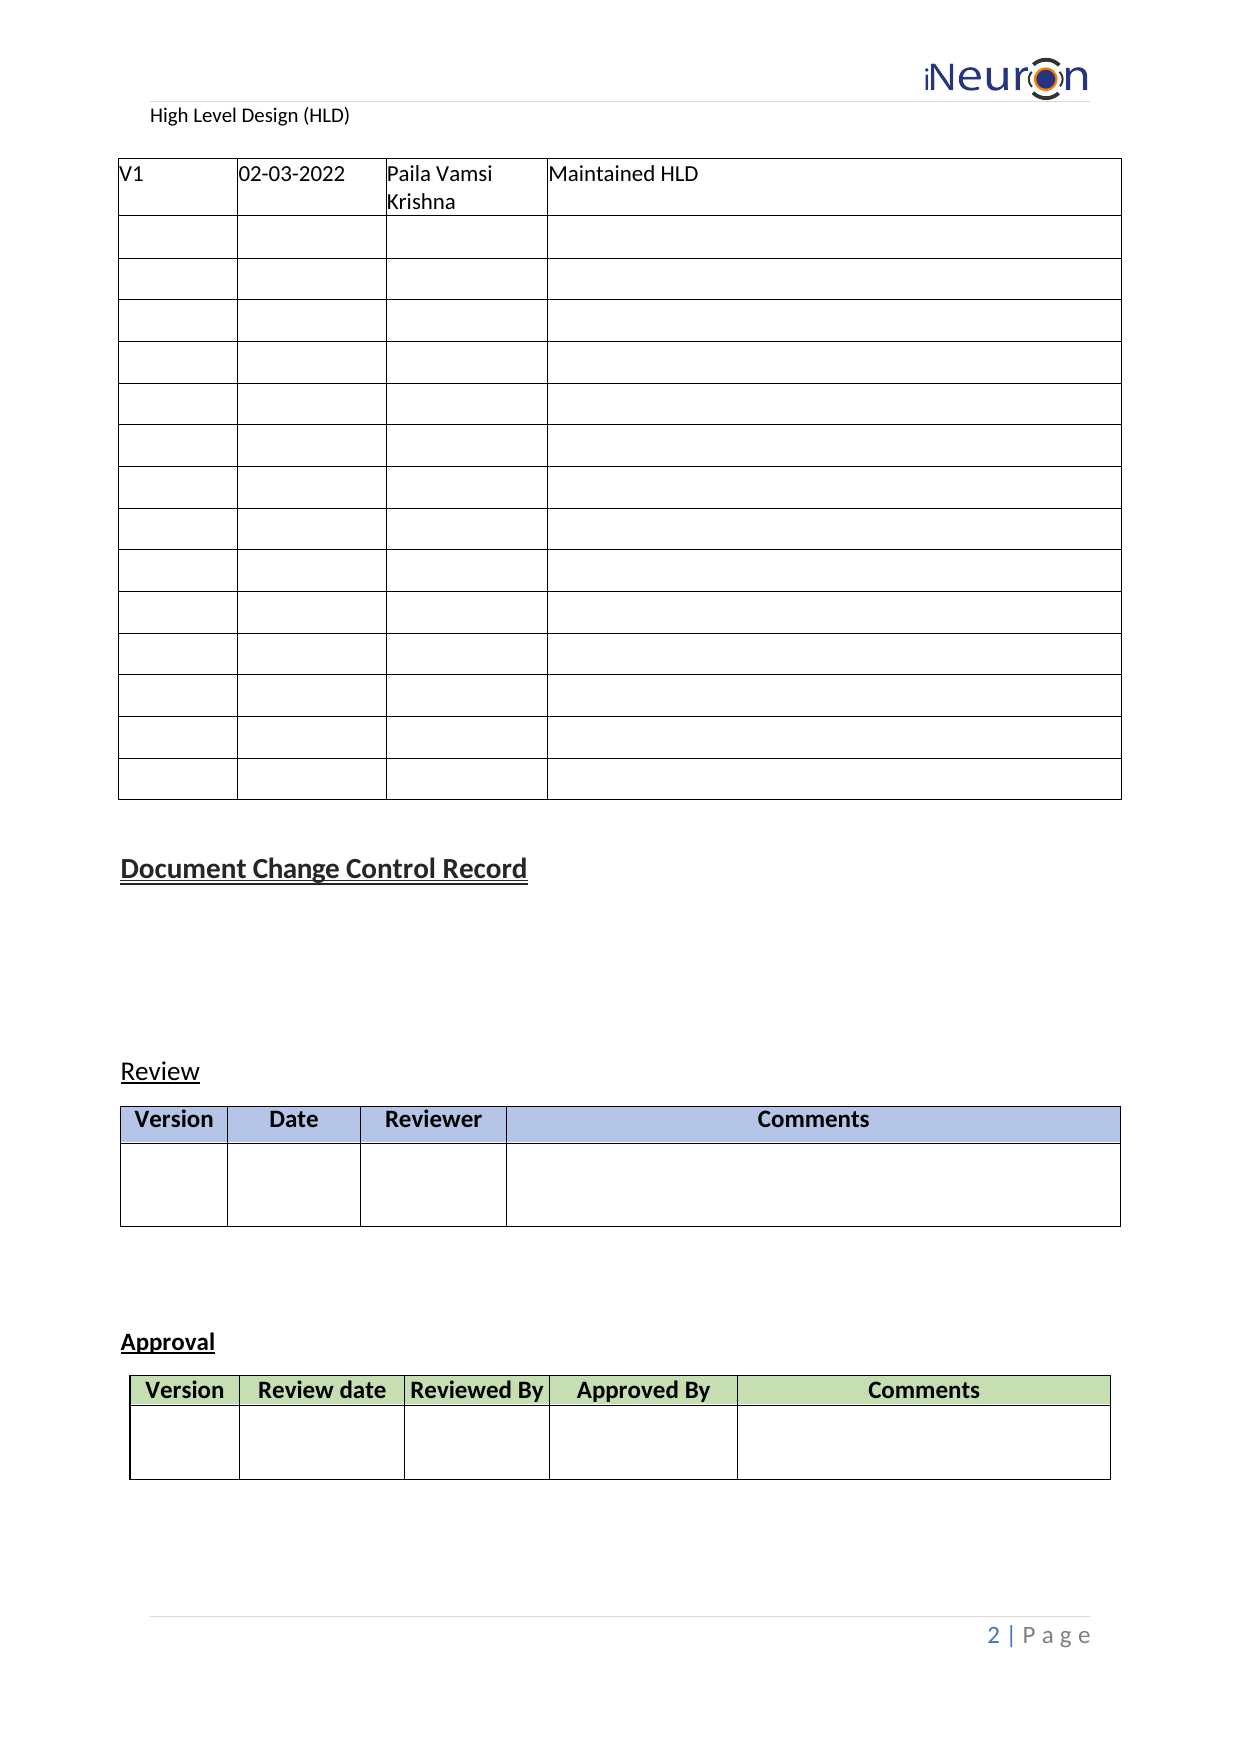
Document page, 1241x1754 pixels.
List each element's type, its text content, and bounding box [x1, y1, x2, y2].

text Approval [120, 1326, 1090, 1356]
table_cell [119, 550, 237, 591]
table_cell [238, 216, 386, 258]
table_cell [119, 384, 237, 424]
table_cell [119, 342, 237, 383]
table_header Comments [507, 1107, 1120, 1142]
table_cell [238, 509, 386, 549]
table_cell [387, 342, 547, 383]
table_cell [238, 675, 386, 716]
table_cell [387, 759, 547, 799]
table_cell [119, 425, 237, 466]
table_cell [238, 467, 386, 508]
table_cell [548, 717, 1121, 758]
table_cell [548, 259, 1121, 299]
table_cell [240, 1406, 404, 1478]
table_cell [119, 717, 237, 758]
table_cell [387, 717, 547, 758]
table_cell [548, 300, 1121, 341]
table_cell [548, 216, 1121, 258]
table_cell [119, 759, 237, 799]
table_cell [548, 467, 1121, 508]
table_cell [119, 634, 237, 674]
picture [923, 51, 1091, 101]
table_cell [131, 1406, 239, 1478]
table_cell Maintained HLD [548, 159, 1121, 215]
table_cell [238, 425, 386, 466]
table_cell [550, 1406, 737, 1478]
table_cell [119, 509, 237, 549]
table_cell [387, 259, 547, 299]
table_cell [119, 467, 237, 508]
text Review [120, 1054, 1090, 1087]
table_cell [387, 592, 547, 633]
table_header Approved By [550, 1376, 737, 1404]
table_cell V1 [119, 159, 237, 215]
table_cell [548, 759, 1121, 799]
table_cell [121, 1144, 227, 1226]
table_cell [238, 259, 386, 299]
table_header Reviewer [361, 1107, 506, 1142]
table_cell [361, 1144, 506, 1226]
table_cell [387, 509, 547, 549]
table_cell [238, 550, 386, 591]
table_cell [548, 634, 1121, 674]
table_cell 02-03-2022 [238, 159, 386, 215]
table_cell [507, 1144, 1120, 1226]
table_cell Paila Vamsi Krishna [387, 159, 547, 215]
table_cell [548, 425, 1121, 466]
table_cell [548, 675, 1121, 716]
table_cell [387, 634, 547, 674]
table_cell [238, 342, 386, 383]
table_cell [738, 1406, 1110, 1478]
table_cell [548, 550, 1121, 591]
table_header Date [228, 1107, 360, 1142]
text Document Change Control Record [120, 850, 1090, 886]
table_cell [238, 384, 386, 424]
table_cell [119, 592, 237, 633]
table_cell [548, 342, 1121, 383]
table_header Version [121, 1107, 227, 1142]
table_cell [228, 1144, 360, 1226]
table_cell [548, 384, 1121, 424]
table_cell [387, 300, 547, 341]
table_cell [119, 216, 237, 258]
table_header Comments [738, 1376, 1110, 1404]
table_cell [405, 1406, 549, 1478]
table_cell [238, 634, 386, 674]
table_header Version [131, 1376, 239, 1404]
table_cell [119, 259, 237, 299]
table_cell [238, 717, 386, 758]
table_cell [548, 509, 1121, 549]
table_cell [387, 216, 547, 258]
table_cell [387, 550, 547, 591]
table_cell [238, 759, 386, 799]
table_cell [119, 300, 237, 341]
table_cell [548, 592, 1121, 633]
table_header Reviewed By [405, 1376, 549, 1404]
table_cell [387, 675, 547, 716]
table_cell [238, 592, 386, 633]
table_header Review date [240, 1376, 404, 1404]
table_cell [387, 384, 547, 424]
table_cell [119, 675, 237, 716]
table_cell [387, 425, 547, 466]
table_cell [387, 467, 547, 508]
table_cell [238, 300, 386, 341]
